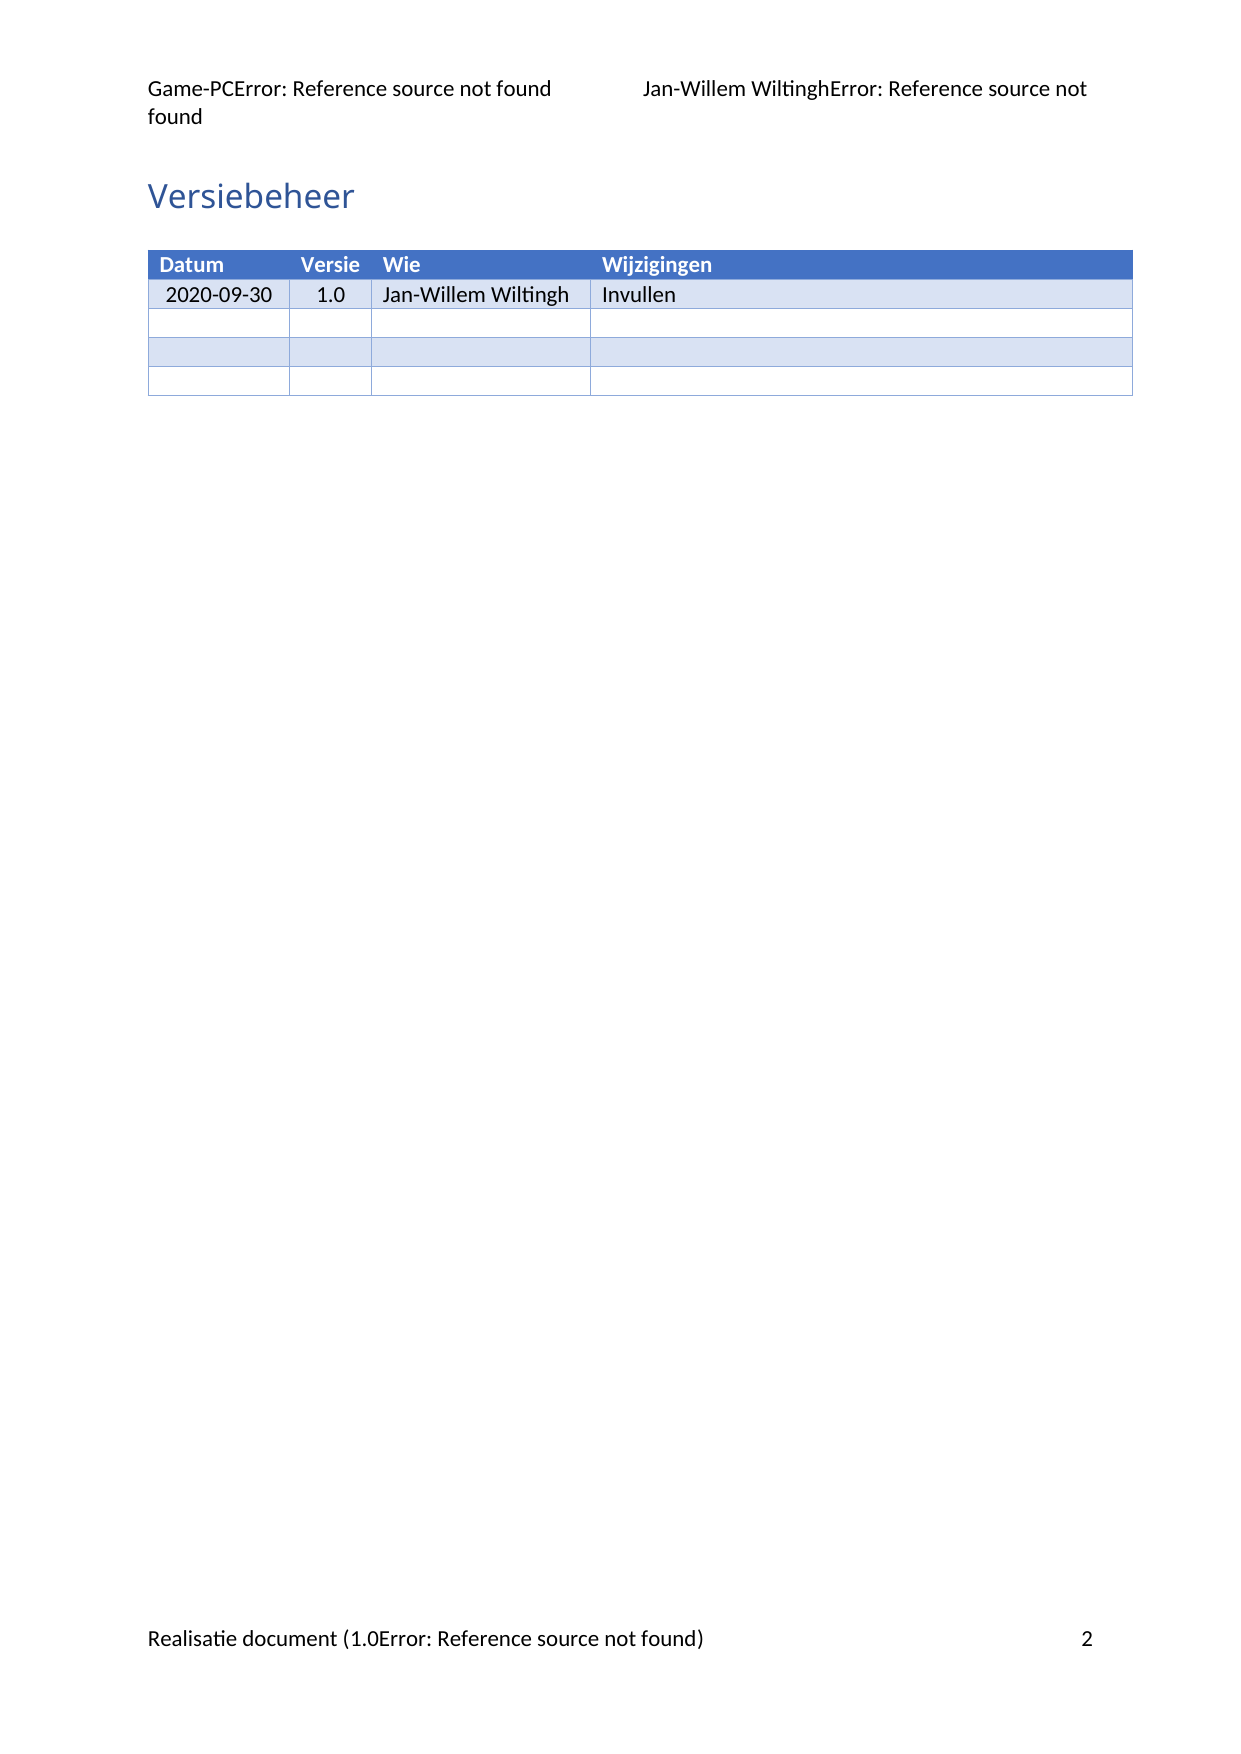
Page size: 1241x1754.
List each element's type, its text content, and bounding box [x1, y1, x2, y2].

table_header Wijzigingen [591, 251, 1132, 279]
table_header Datum [149, 251, 289, 279]
table_cell 2020-09-30 [149, 280, 289, 308]
table_cell [372, 309, 590, 337]
table_cell [290, 367, 371, 395]
table_cell [149, 367, 289, 395]
table_cell [372, 338, 590, 366]
table_cell [591, 338, 1132, 366]
table_cell Jan-Willem Wiltingh [372, 280, 590, 308]
table_cell [149, 309, 289, 337]
table_cell [290, 338, 371, 366]
table_cell 1.0 [290, 280, 371, 308]
table_header Versie [290, 251, 371, 279]
subtitle Versiebeheer [148, 173, 1093, 218]
table_cell [591, 309, 1132, 337]
table_header Wie [372, 251, 590, 279]
table_cell Invullen [591, 280, 1132, 308]
table_cell [591, 367, 1132, 395]
table_cell [372, 367, 590, 395]
table_cell [290, 309, 371, 337]
table_cell [149, 338, 289, 366]
